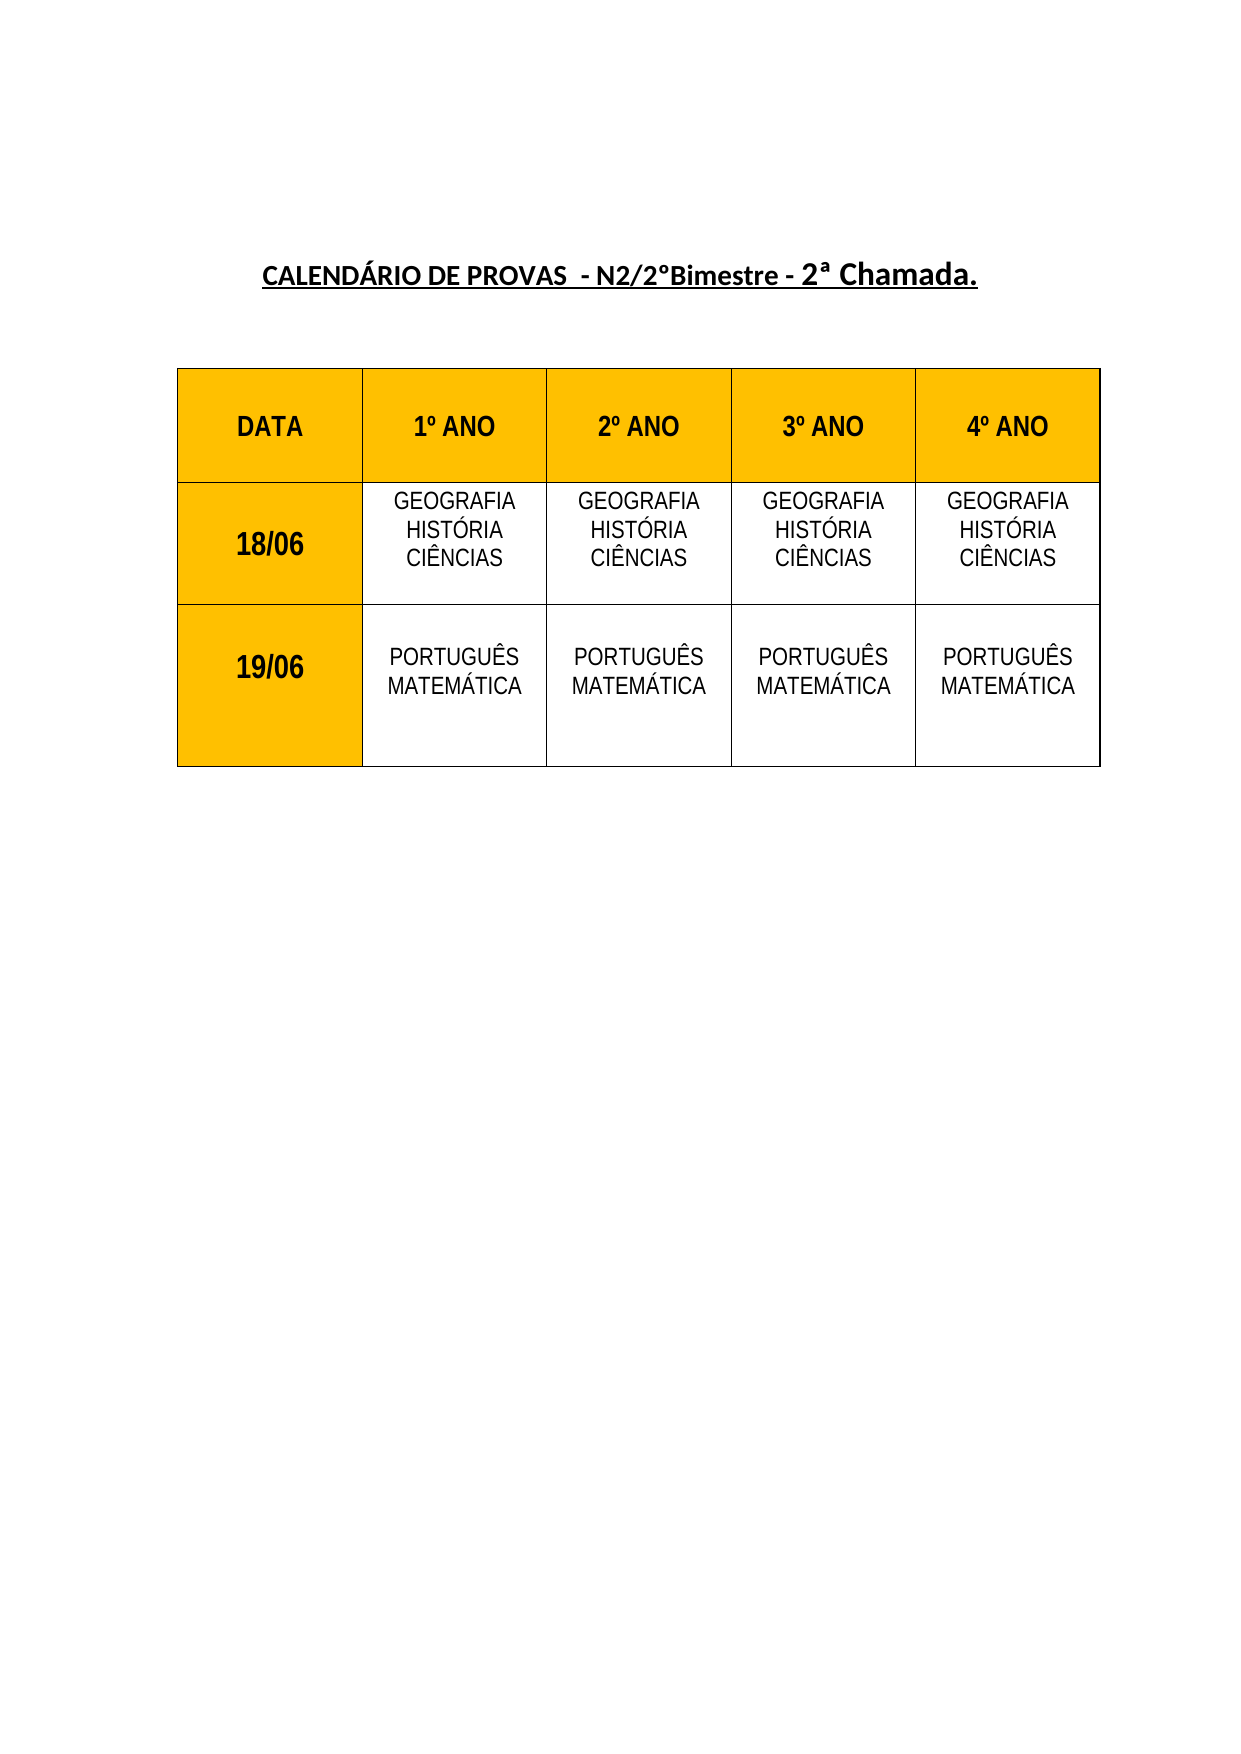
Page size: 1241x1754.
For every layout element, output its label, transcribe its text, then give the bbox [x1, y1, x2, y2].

text CALENDÁRIO DE PROVAS - N2/2ºBimestre - 2ª Chamada. [177, 253, 1063, 293]
table_header 3º ANO [732, 369, 915, 482]
table_cell GEOGRAFIA HISTÓRIA CIÊNCIAS [732, 483, 915, 604]
table_cell PORTUGUÊS MATEMÁTICA [732, 605, 915, 766]
table_header 2º ANO [547, 369, 731, 482]
table_cell PORTUGUÊS MATEMÁTICA [547, 605, 731, 766]
table_cell GEOGRAFIA HISTÓRIA CIÊNCIAS [363, 483, 546, 604]
table_cell PORTUGUÊS MATEMÁTICA [363, 605, 546, 766]
table_cell GEOGRAFIA HISTÓRIA CIÊNCIAS [916, 483, 1099, 604]
table_cell PORTUGUÊS MATEMÁTICA [916, 605, 1099, 766]
table_cell 18/06 [178, 483, 362, 604]
table_cell GEOGRAFIA HISTÓRIA CIÊNCIAS [547, 483, 731, 604]
table_cell 19/06 [178, 605, 362, 766]
table_header 4º ANO [916, 369, 1099, 482]
table_header DATA [178, 369, 362, 482]
table_header 1º ANO [363, 369, 546, 482]
